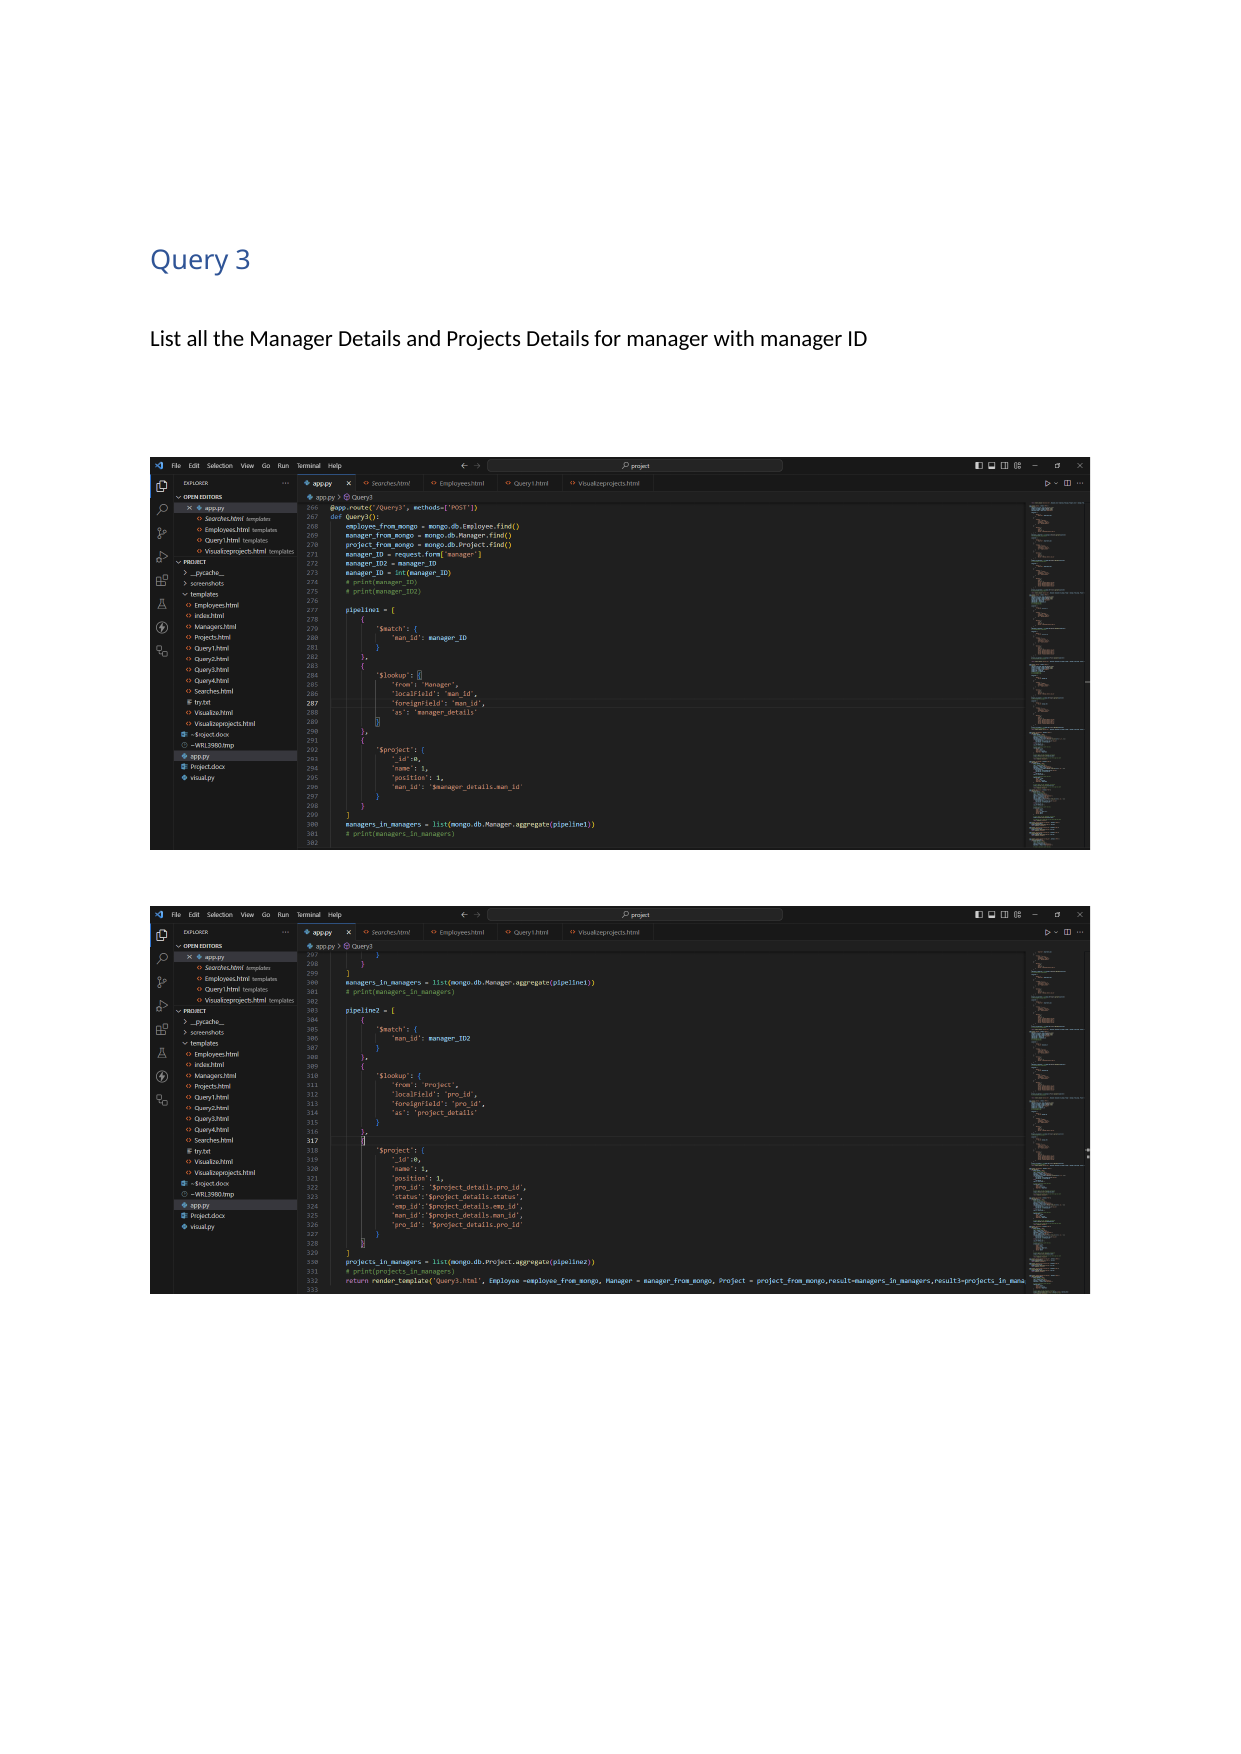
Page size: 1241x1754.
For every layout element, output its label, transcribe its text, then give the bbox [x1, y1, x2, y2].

subtitle Query 3 [150, 240, 1090, 277]
picture [150, 457, 1091, 850]
picture [150, 906, 1091, 1294]
text List all the Manager Details and Projects Details for manager with manager ID [150, 324, 1090, 352]
